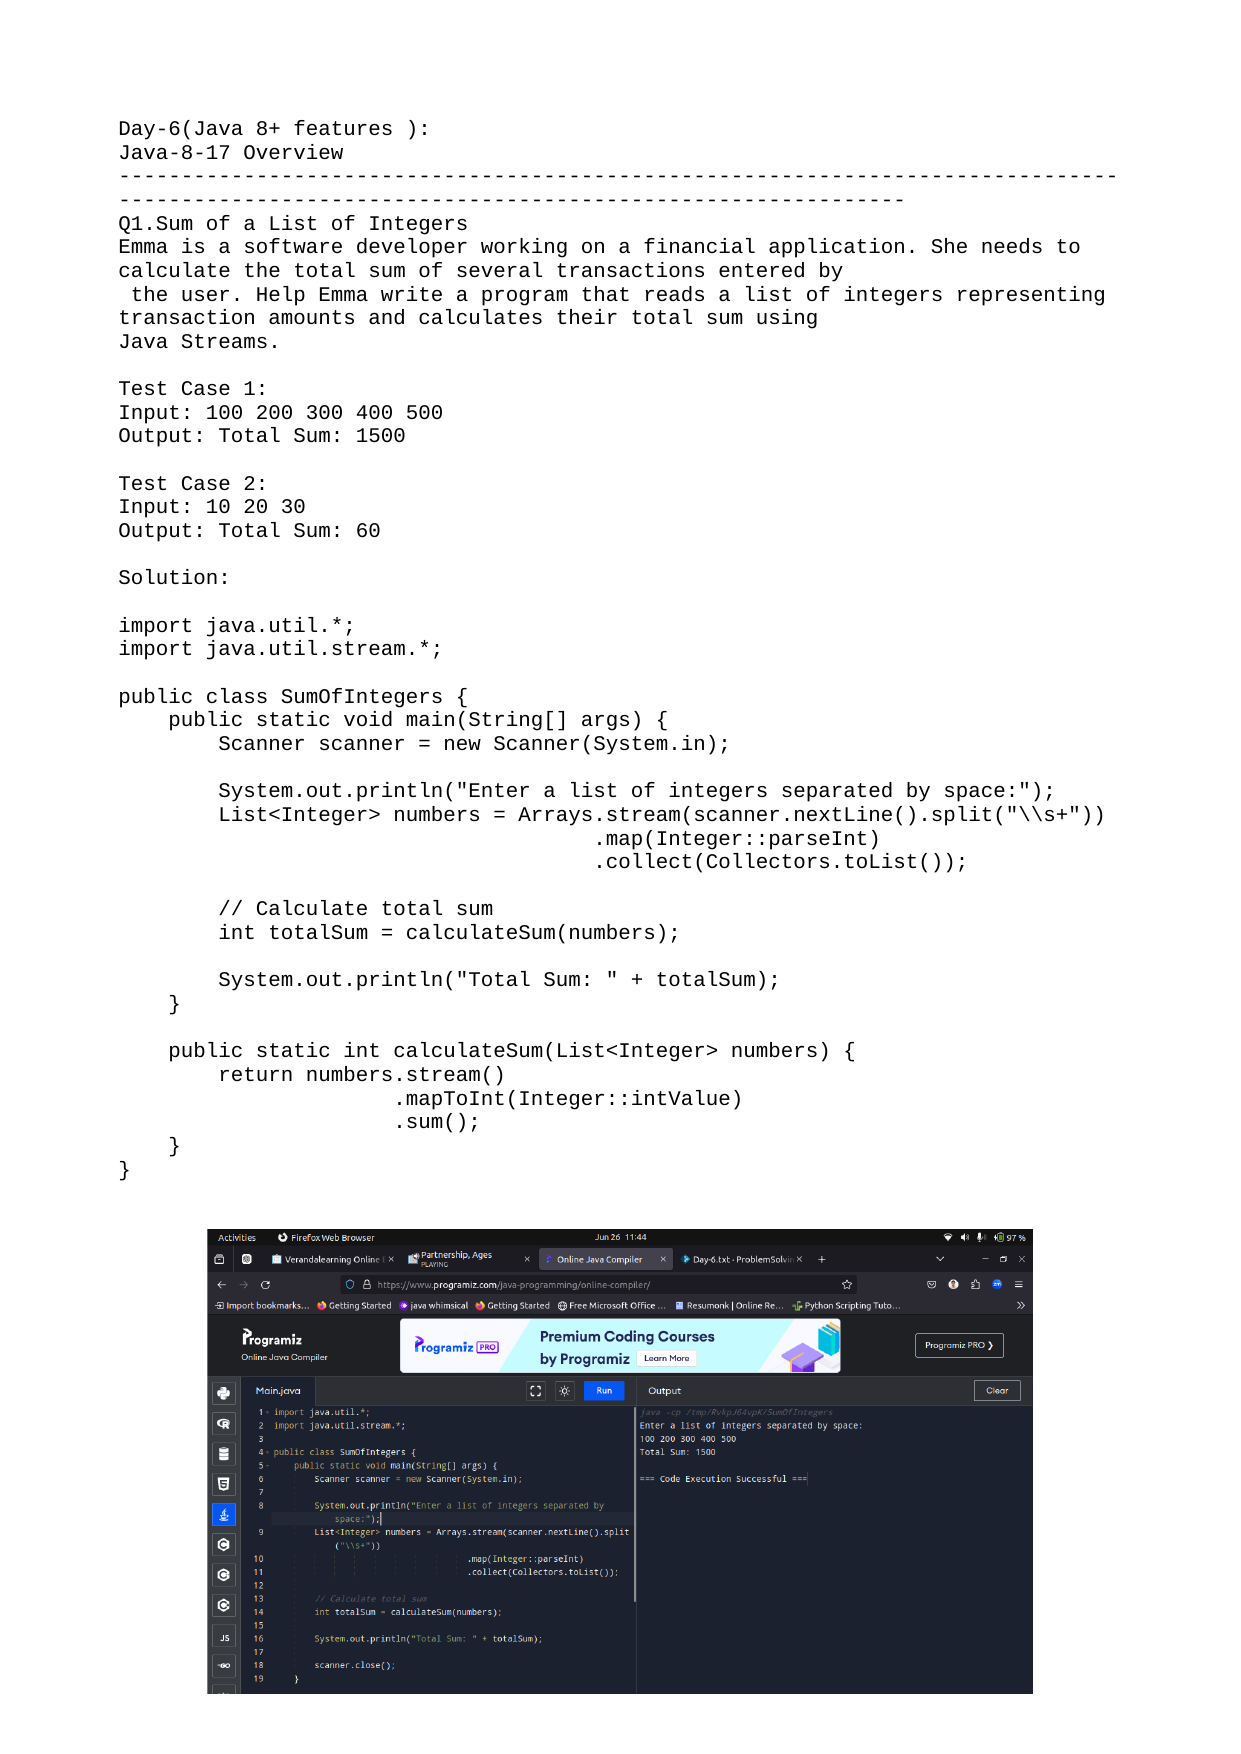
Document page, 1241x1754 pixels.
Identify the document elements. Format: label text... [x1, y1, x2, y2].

text } [118, 1135, 1122, 1158]
text } [118, 1158, 1122, 1182]
text Scanner scanner = new Scanner(System.in); [118, 733, 1122, 757]
text List<Integer> numbers = Arrays.stream(scanner.nextLine().split("\\s+")) [118, 804, 1122, 827]
picture [207, 1229, 1033, 1694]
text import java.util.stream.*; [118, 638, 1122, 662]
text Java Streams. [118, 331, 1122, 354]
text Input: 10 20 30 [118, 496, 1122, 520]
text Day-6(Java 8+ features ): [118, 118, 1122, 142]
text Input: 100 200 300 400 500 [118, 402, 1122, 426]
text Test Case 1: [118, 378, 1122, 402]
text .mapToInt(Integer::intValue) [118, 1088, 1122, 1111]
text public static int calculateSum(List<Integer> numbers) { [118, 1040, 1122, 1064]
text } [118, 993, 1122, 1017]
text .collect(Collectors.toList()); [118, 851, 1122, 875]
text the user. Help Emma write a program that reads a list of integers representing transaction amounts and calculates their total sum using [118, 284, 1122, 331]
text public static void main(String[] args) { [118, 709, 1122, 733]
text System.out.println("Total Sum: " + totalSum); [118, 969, 1122, 993]
text // Calculate total sum [118, 898, 1122, 922]
text Test Case 2: [118, 473, 1122, 496]
text import java.util.*; [118, 615, 1122, 638]
text Output: Total Sum: 1500 [118, 426, 1122, 449]
text Output: Total Sum: 60 [118, 520, 1122, 544]
text Emma is a software developer working on a financial application. She needs to calculate the total sum of several transactions entered by [118, 236, 1122, 284]
text public class SumOfIntegers { [118, 686, 1122, 709]
text return numbers.stream() [118, 1064, 1122, 1088]
text .map(Integer::parseInt) [118, 827, 1122, 851]
text System.out.println("Enter a list of integers separated by space:"); [118, 780, 1122, 804]
text Solution: [118, 567, 1122, 591]
text Java-8-17 Overview [118, 142, 1122, 165]
text .sum(); [118, 1111, 1122, 1135]
text int totalSum = calculateSum(numbers); [118, 922, 1122, 946]
text Q1.Sum of a List of Integers [118, 213, 1122, 236]
text ----------------------------------------------------------------------------------------------------------------------------------------------- [118, 165, 1122, 213]
